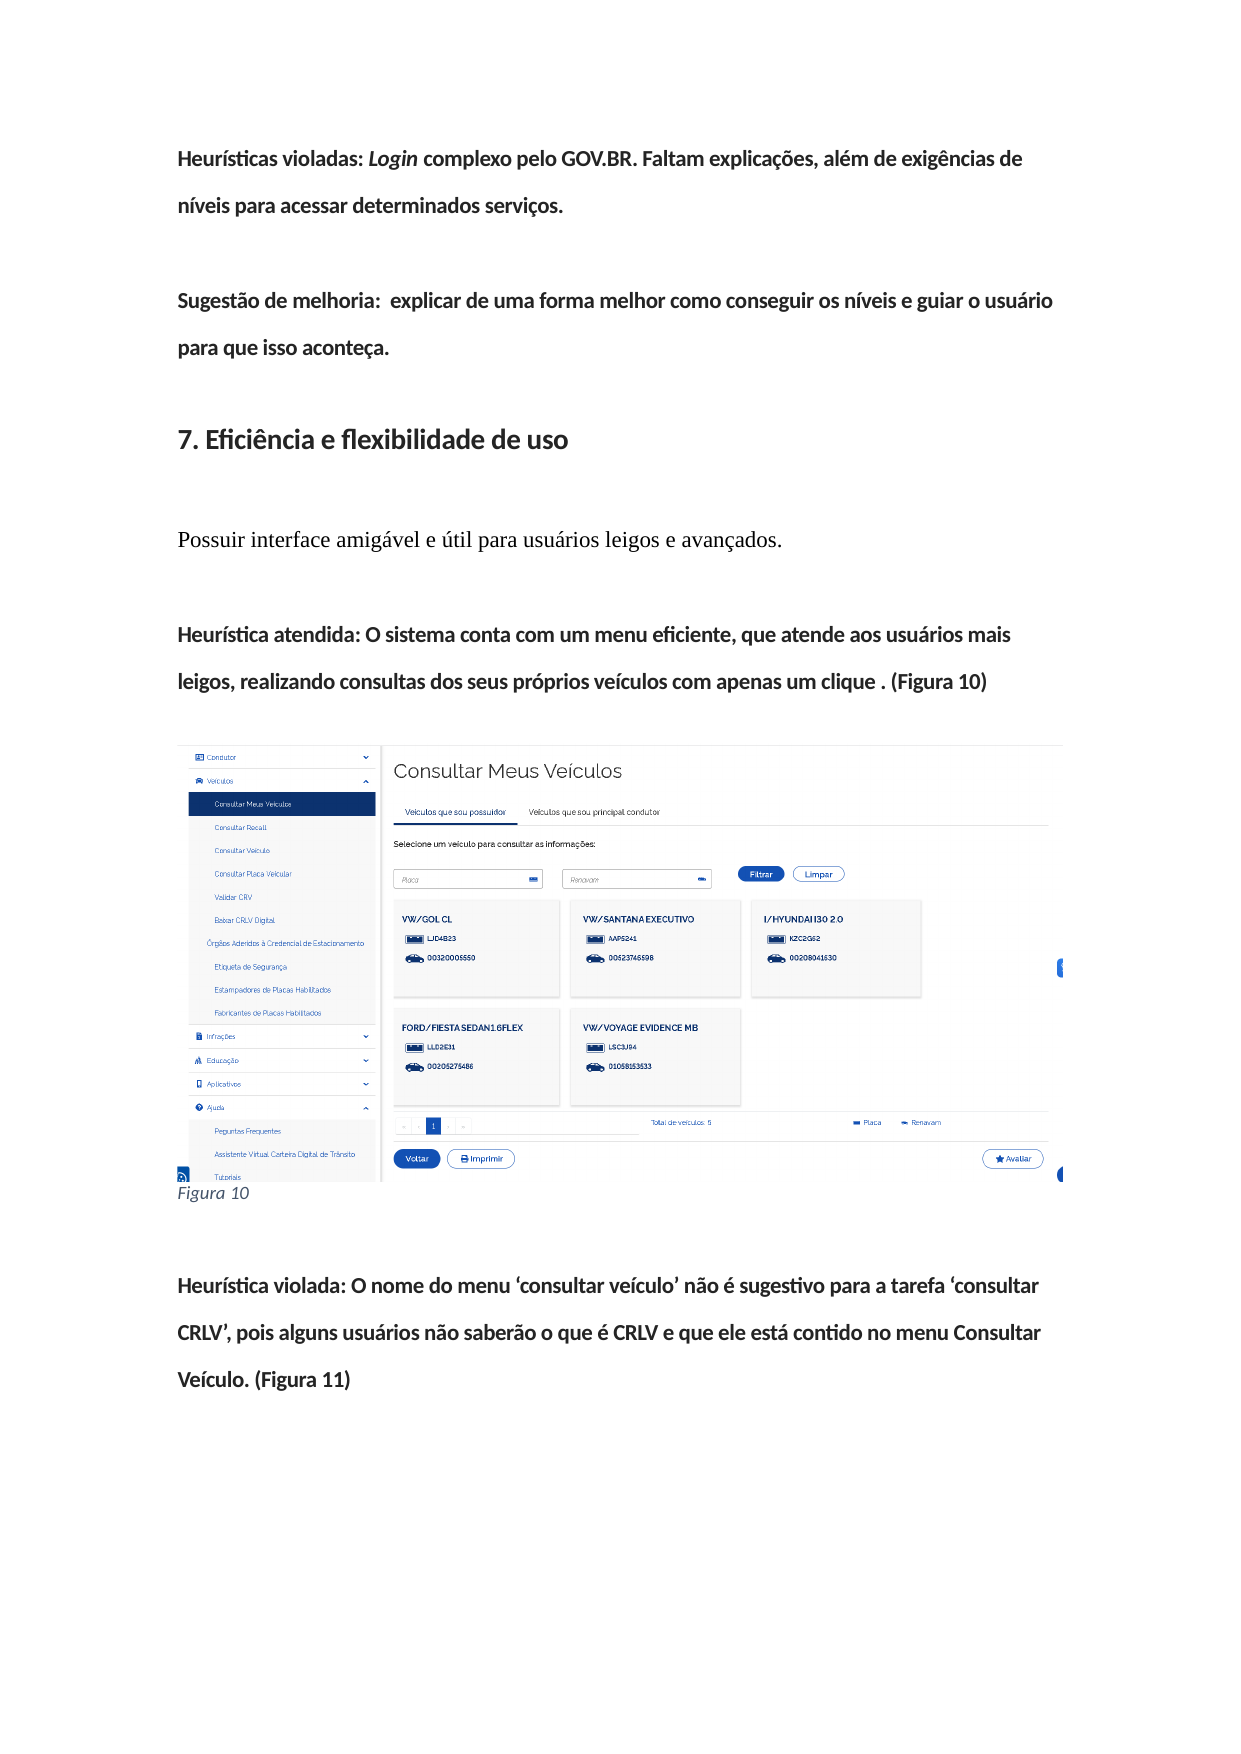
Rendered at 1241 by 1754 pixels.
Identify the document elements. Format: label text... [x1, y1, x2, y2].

subtitle Heurísticas violadas: Login complexo pelo GOV.BR. Faltam explicações, além de exigências de níveis para acessar determinados serviços. [177, 125, 1063, 219]
picture [177, 743, 1063, 1182]
subtitle Possuir interface amigável e útil para usuários leigos e avançados. [177, 506, 1063, 553]
subtitle Heurística violada: O nome do menu ‘consultar veículo’ não é sugestivo para a tarefa ‘consultar CRLV’, pois alguns usuários não saberão o que é CRLV e que ele está contido no menu Consultar Veículo. (Figura 11) [177, 1253, 1063, 1393]
subtitle 7. Eficiência e flexibilidade de uso [177, 410, 1063, 457]
subtitle Sugestão de melhoria: explicar de uma forma melhor como conseguir os níveis e guiar o usuário para que isso aconteça. [177, 268, 1063, 361]
text Figura 10 [177, 1182, 1063, 1204]
subtitle Heurística atendida: O sistema conta com um menu eficiente, que atende aos usuários mais leigos, realizando consultas dos seus próprios veículos com apenas um clique . (Figura 10) [177, 601, 1063, 695]
